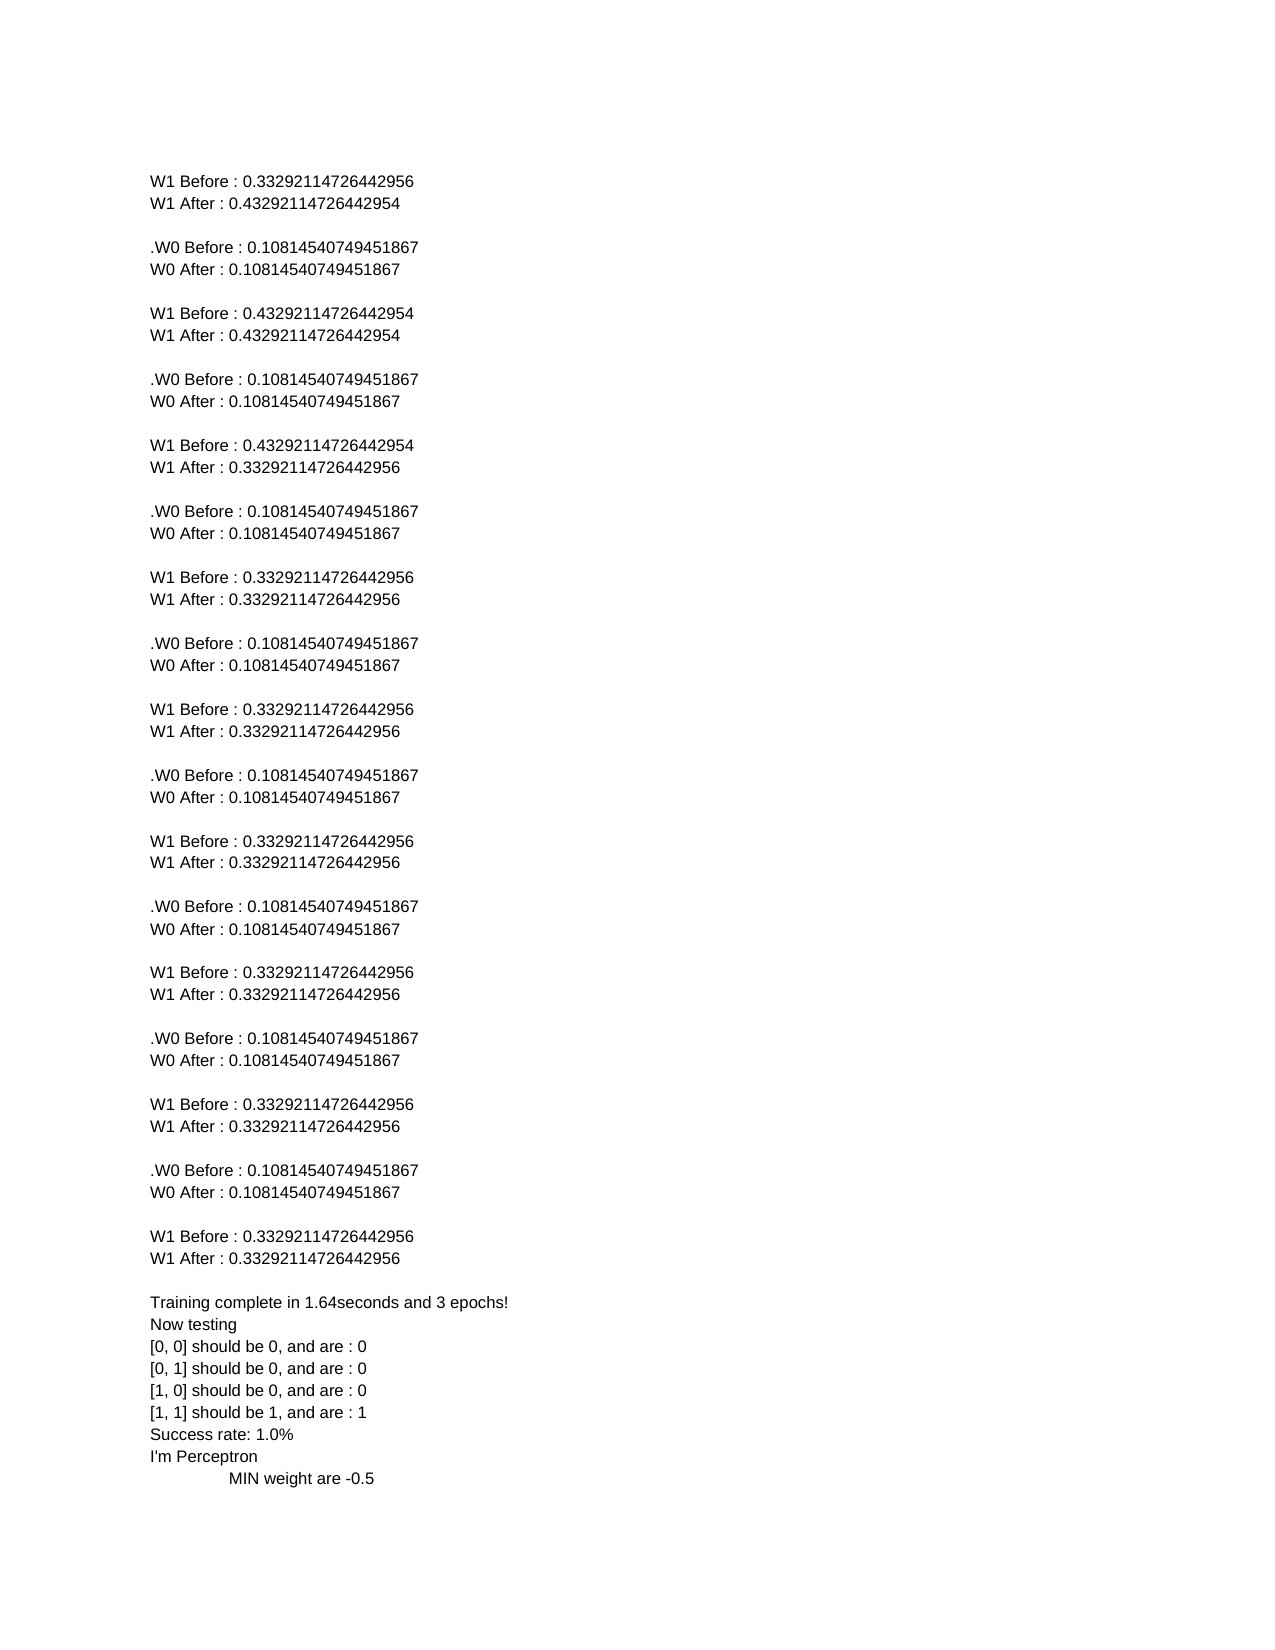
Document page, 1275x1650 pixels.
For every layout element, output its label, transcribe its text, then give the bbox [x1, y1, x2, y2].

text W1 Before : 0.33292114726442956 [150, 1227, 1125, 1246]
text W1 After : 0.33292114726442956 [150, 721, 1125, 741]
text W1 After : 0.43292114726442954 [150, 194, 1125, 213]
text W0 After : 0.10814540749451867 [150, 392, 1125, 411]
text .W0 Before : 0.10814540749451867 [150, 1029, 1125, 1048]
text W1 Before : 0.33292114726442956 [150, 963, 1125, 982]
text [1, 1] should be 1, and are : 1 [150, 1403, 1125, 1422]
text W0 After : 0.10814540749451867 [150, 919, 1125, 938]
text W0 After : 0.10814540749451867 [150, 1183, 1125, 1202]
text W0 After : 0.10814540749451867 [150, 1051, 1125, 1070]
text Now testing [150, 1315, 1125, 1334]
text W1 Before : 0.33292114726442956 [150, 568, 1125, 587]
text .W0 Before : 0.10814540749451867 [150, 1161, 1125, 1180]
text W1 After : 0.33292114726442956 [150, 458, 1125, 477]
text .W0 Before : 0.10814540749451867 [150, 897, 1125, 916]
text W1 Before : 0.43292114726442954 [150, 436, 1125, 455]
text Training complete in 1.64seconds and 3 epochs! [150, 1293, 1125, 1312]
text Success rate: 1.0% [150, 1425, 1125, 1444]
text .W0 Before : 0.10814540749451867 [150, 502, 1125, 521]
text W1 After : 0.33292114726442956 [150, 1249, 1125, 1268]
text W0 After : 0.10814540749451867 [150, 260, 1125, 279]
text W1 After : 0.33292114726442956 [150, 985, 1125, 1004]
text W0 After : 0.10814540749451867 [150, 656, 1125, 675]
text W1 After : 0.33292114726442956 [150, 589, 1125, 609]
text [0, 0] should be 0, and are : 0 [150, 1337, 1125, 1356]
text W0 After : 0.10814540749451867 [150, 787, 1125, 807]
text .W0 Before : 0.10814540749451867 [150, 765, 1125, 784]
text [0, 1] should be 0, and are : 0 [150, 1359, 1125, 1378]
text W1 After : 0.33292114726442956 [150, 853, 1125, 872]
text W1 Before : 0.33292114726442956 [150, 172, 1125, 191]
text MIN weight are -0.5 [150, 1469, 1125, 1488]
text I'm Perceptron [150, 1447, 1125, 1466]
text W1 Before : 0.33292114726442956 [150, 699, 1125, 719]
text W1 After : 0.43292114726442954 [150, 326, 1125, 345]
text [1, 0] should be 0, and are : 0 [150, 1381, 1125, 1400]
text .W0 Before : 0.10814540749451867 [150, 633, 1125, 653]
text W1 Before : 0.33292114726442956 [150, 1095, 1125, 1114]
text .W0 Before : 0.10814540749451867 [150, 238, 1125, 257]
text W1 Before : 0.43292114726442954 [150, 304, 1125, 323]
text W1 Before : 0.33292114726442956 [150, 831, 1125, 851]
text W0 After : 0.10814540749451867 [150, 524, 1125, 543]
text .W0 Before : 0.10814540749451867 [150, 370, 1125, 389]
text W1 After : 0.33292114726442956 [150, 1117, 1125, 1136]
